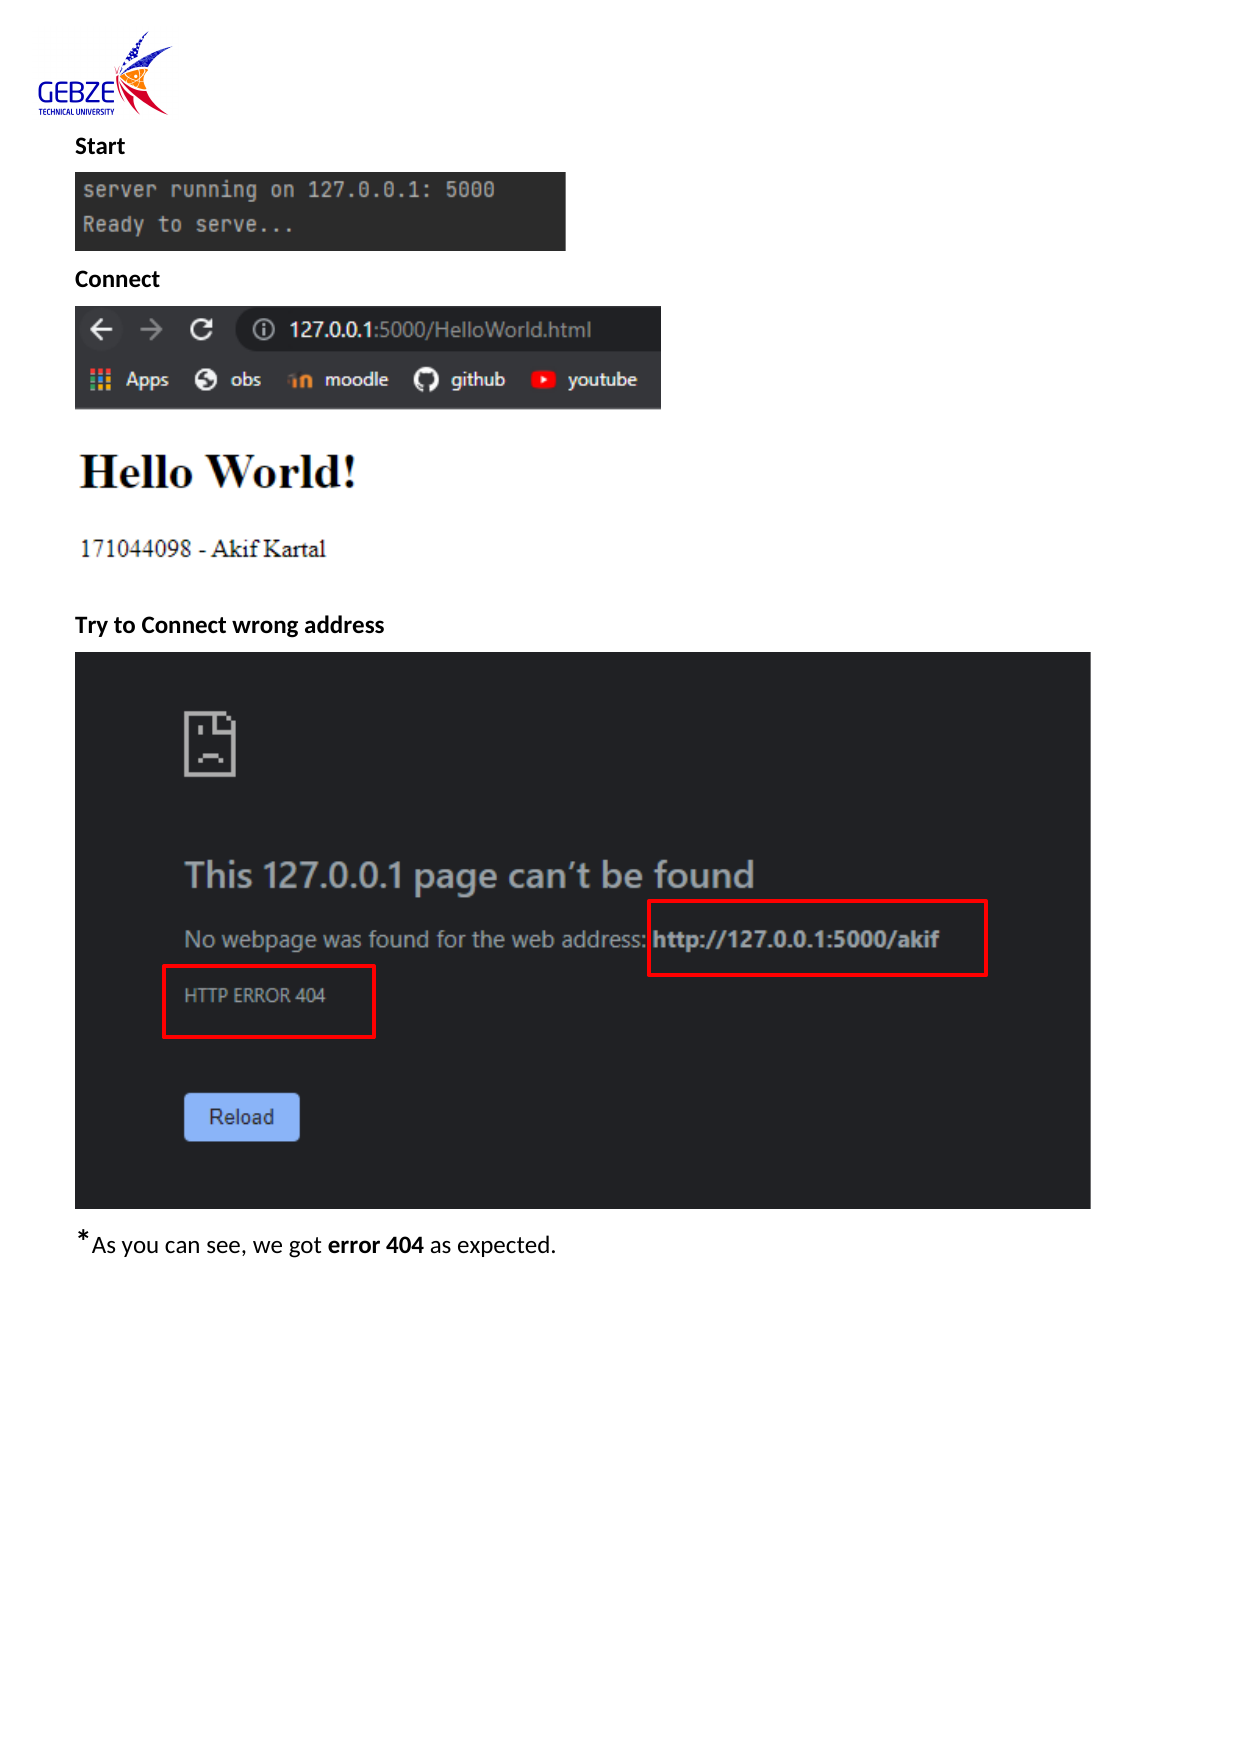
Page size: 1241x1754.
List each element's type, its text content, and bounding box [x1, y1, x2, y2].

text *As you can see, we got error 404 as expected. [75, 1221, 1165, 1262]
text Start [75, 130, 1165, 160]
picture [75, 306, 661, 598]
text Connect [75, 263, 1165, 294]
picture [75, 652, 1091, 1209]
picture [75, 172, 566, 251]
text Try to Connect wrong address [75, 610, 1165, 640]
picture [32, 26, 179, 120]
